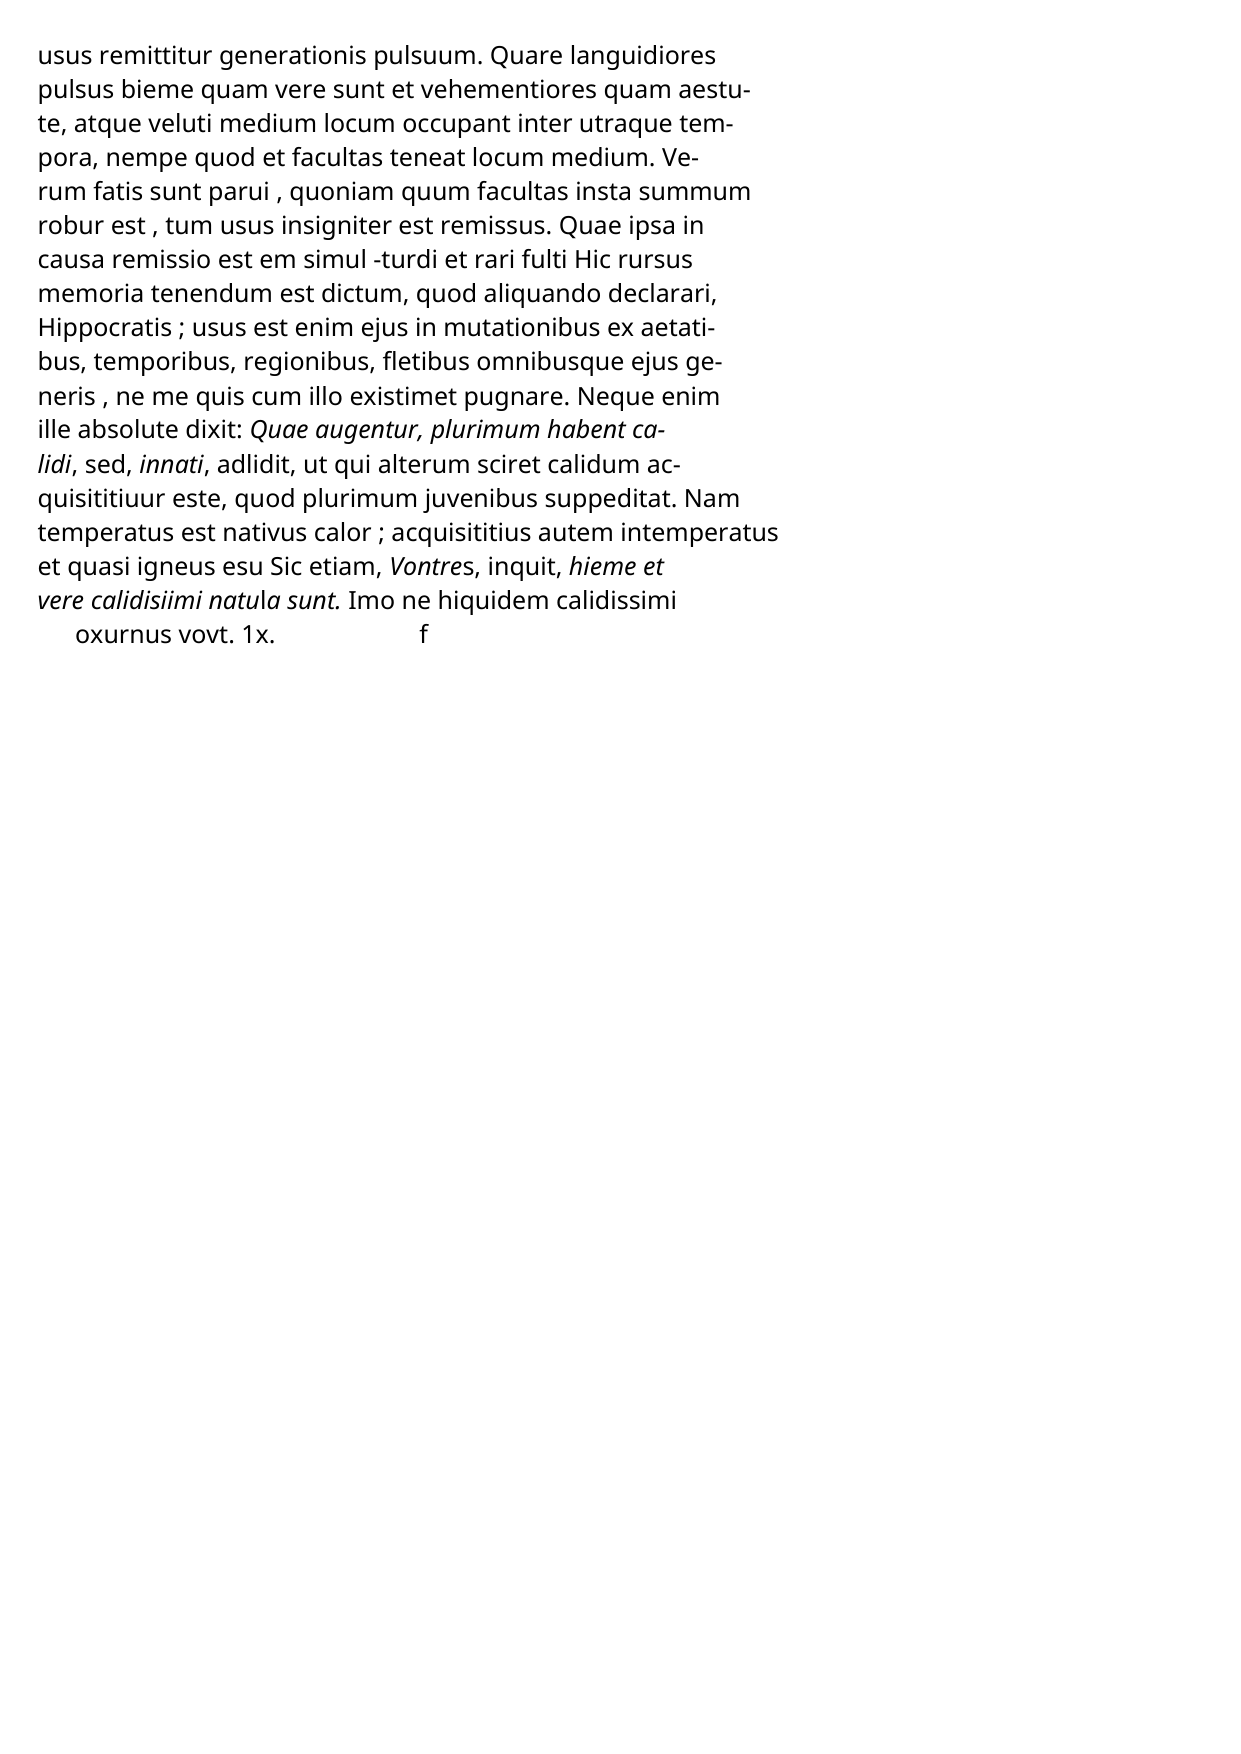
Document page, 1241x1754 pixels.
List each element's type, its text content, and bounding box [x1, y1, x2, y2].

text oxurnus vovt. 1x. f [37, 617, 1203, 651]
text usus remittitur generationis pulsuum. Quare languidiores pulsus bieme quam vere sunt et vehementiores quam aestu- te, atque veluti medium locum occupant inter utraque tem- pora, nempe quod et facultas teneat locum medium. Ve- rum fatis sunt parui , quoniam quum facultas insta summum robur est , tum usus insigniter est remissus. Quae ipsa in causa remissio est em simul -turdi et rari fulti Hic rursus memoria tenendum est dictum, quod aliquando declarari, Hippocratis ; usus est enim ejus in mutationibus ex aetati- bus, temporibus, regionibus, fletibus omnibusque ejus ge- neris , ne me quis cum illo existimet pugnare. Neque enim ille absolute dixit: Quae augentur, plurimum habent ca- lidi, sed, innati, adlidit, ut qui alterum sciret calidum ac- quisititiuur este, quod plurimum juvenibus suppeditat. Nam temperatus est nativus calor ; acquisititius autem intemperatus et quasi igneus esu Sic etiam, Vontres, inquit, hieme et vere calidisiimi natula sunt. Imo ne hiquidem calidissimi [37, 37, 1203, 617]
